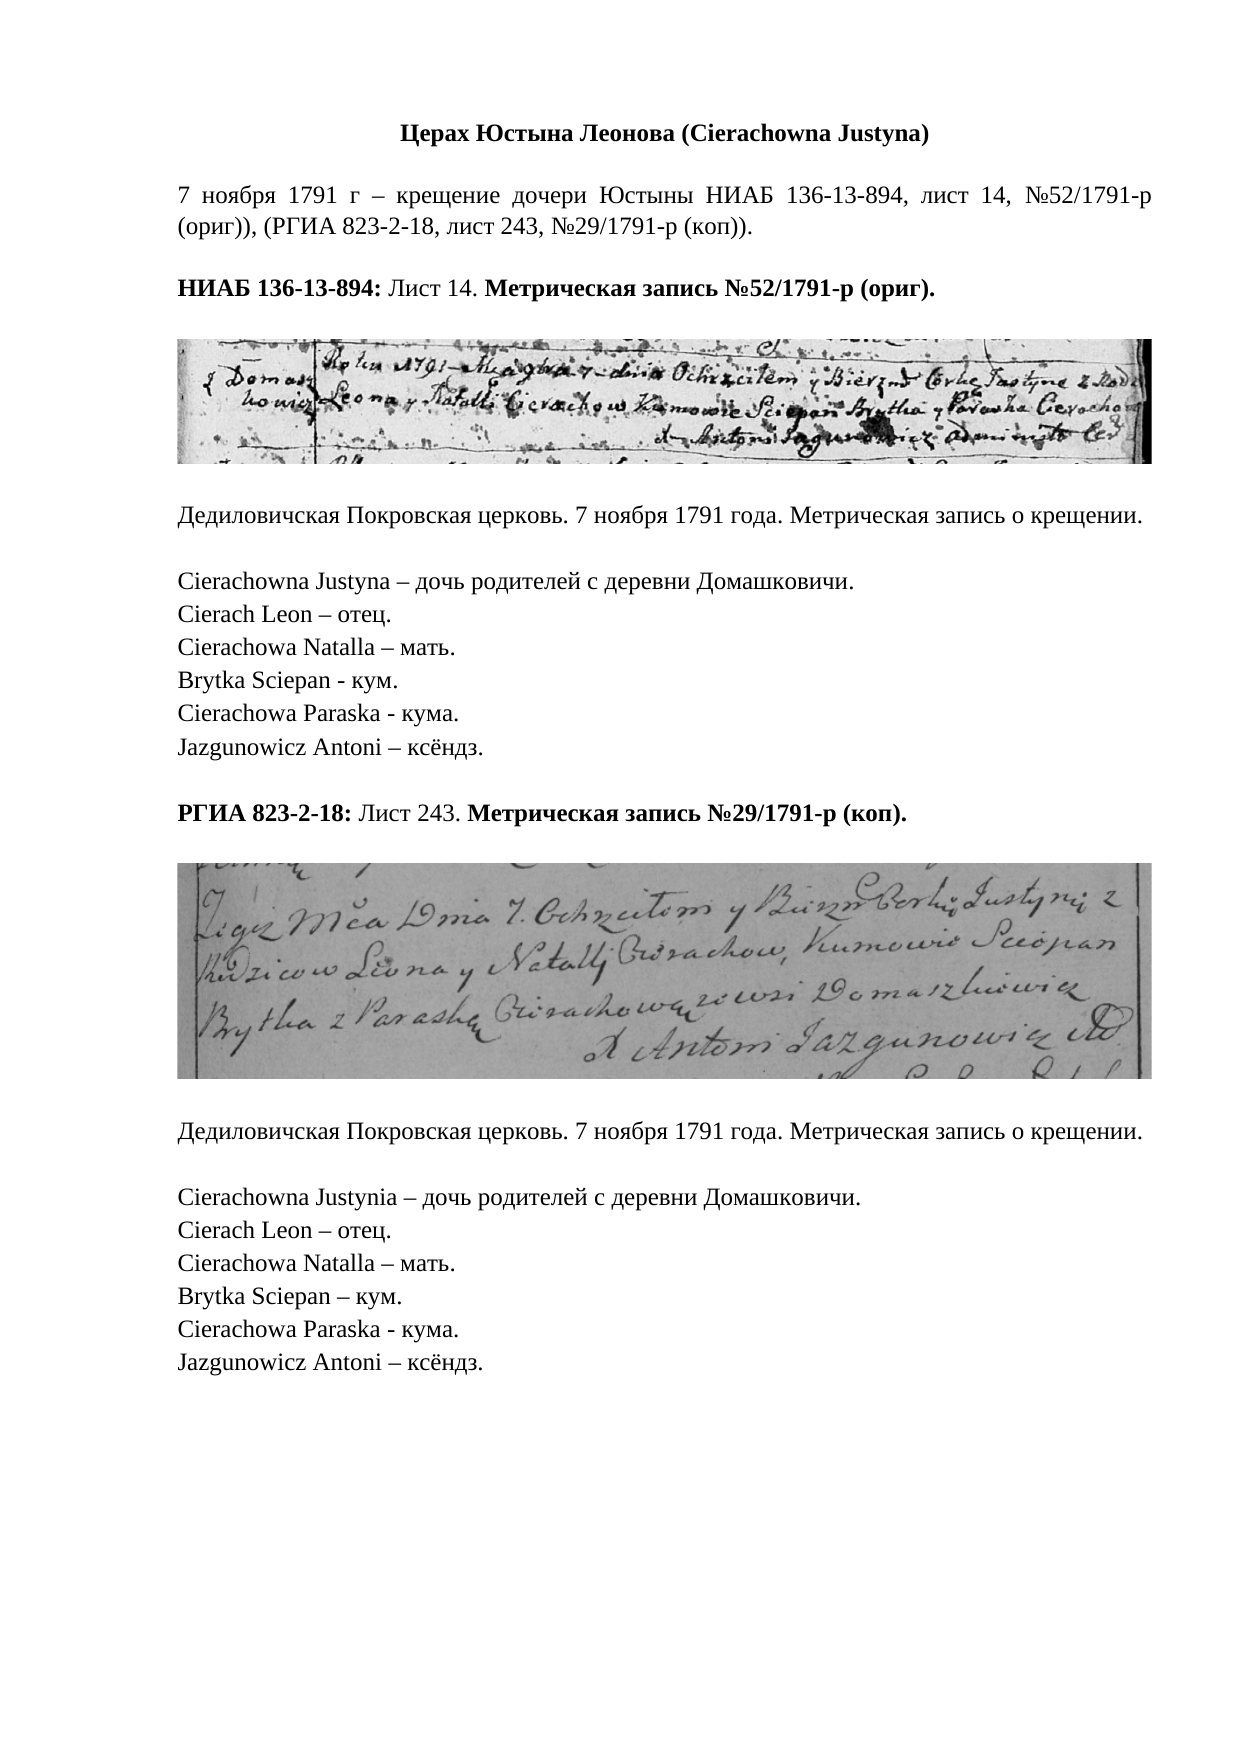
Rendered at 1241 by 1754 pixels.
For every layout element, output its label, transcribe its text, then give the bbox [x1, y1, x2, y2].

text Дедиловичская Покровская церковь. 7 ноября 1791 года. Метрическая запись о крещении. [177, 1116, 1152, 1144]
text Cierachowna Justynia – дочь родителей с деревни Домашковичи. [177, 1182, 1152, 1211]
text Церах Юстына Леонова (Cierachowna Justyna) [177, 118, 1152, 147]
text РГИА 823-2-18: Лист 243. Метрическая запись №29/1791-р (коп). [177, 798, 1152, 826]
text Jazgunowicz Antoni – ксёндз. [177, 1347, 1152, 1376]
picture [177, 339, 1152, 464]
picture [177, 863, 1152, 1079]
text 7 ноября 1791 г – крещение дочери Юстыны НИАБ 136-13-894, лист 14, №52/1791-р (ориг)), (РГИА 823-2-18, лист 243, №29/1791-р (коп)). [177, 180, 1152, 240]
text Jazgunowicz Antoni – ксёндз. [177, 732, 1152, 760]
text Cierach Leon – отец. [177, 1215, 1152, 1243]
text Cierachowa Natalla – мать. [177, 632, 1152, 661]
text Brytka Sciepan - кум. [177, 666, 1152, 694]
text Brytka Sciepan – кум. [177, 1281, 1152, 1309]
text Cierachowa Natalla – мать. [177, 1248, 1152, 1277]
text Дедиловичская Покровская церковь. 7 ноября 1791 года. Метрическая запись о крещении. [177, 500, 1152, 529]
text Cierachowa Paraska - кума. [177, 1314, 1152, 1343]
text Cierach Leon – отец. [177, 599, 1152, 628]
text Cierachowa Paraska - кума. [177, 698, 1152, 727]
text НИАБ 136-13-894: Лист 14. Метрическая запись №52/1791-р (ориг). [177, 273, 1152, 302]
text Cierachowna Justyna – дочь родителей с деревни Домашковичи. [177, 566, 1152, 595]
